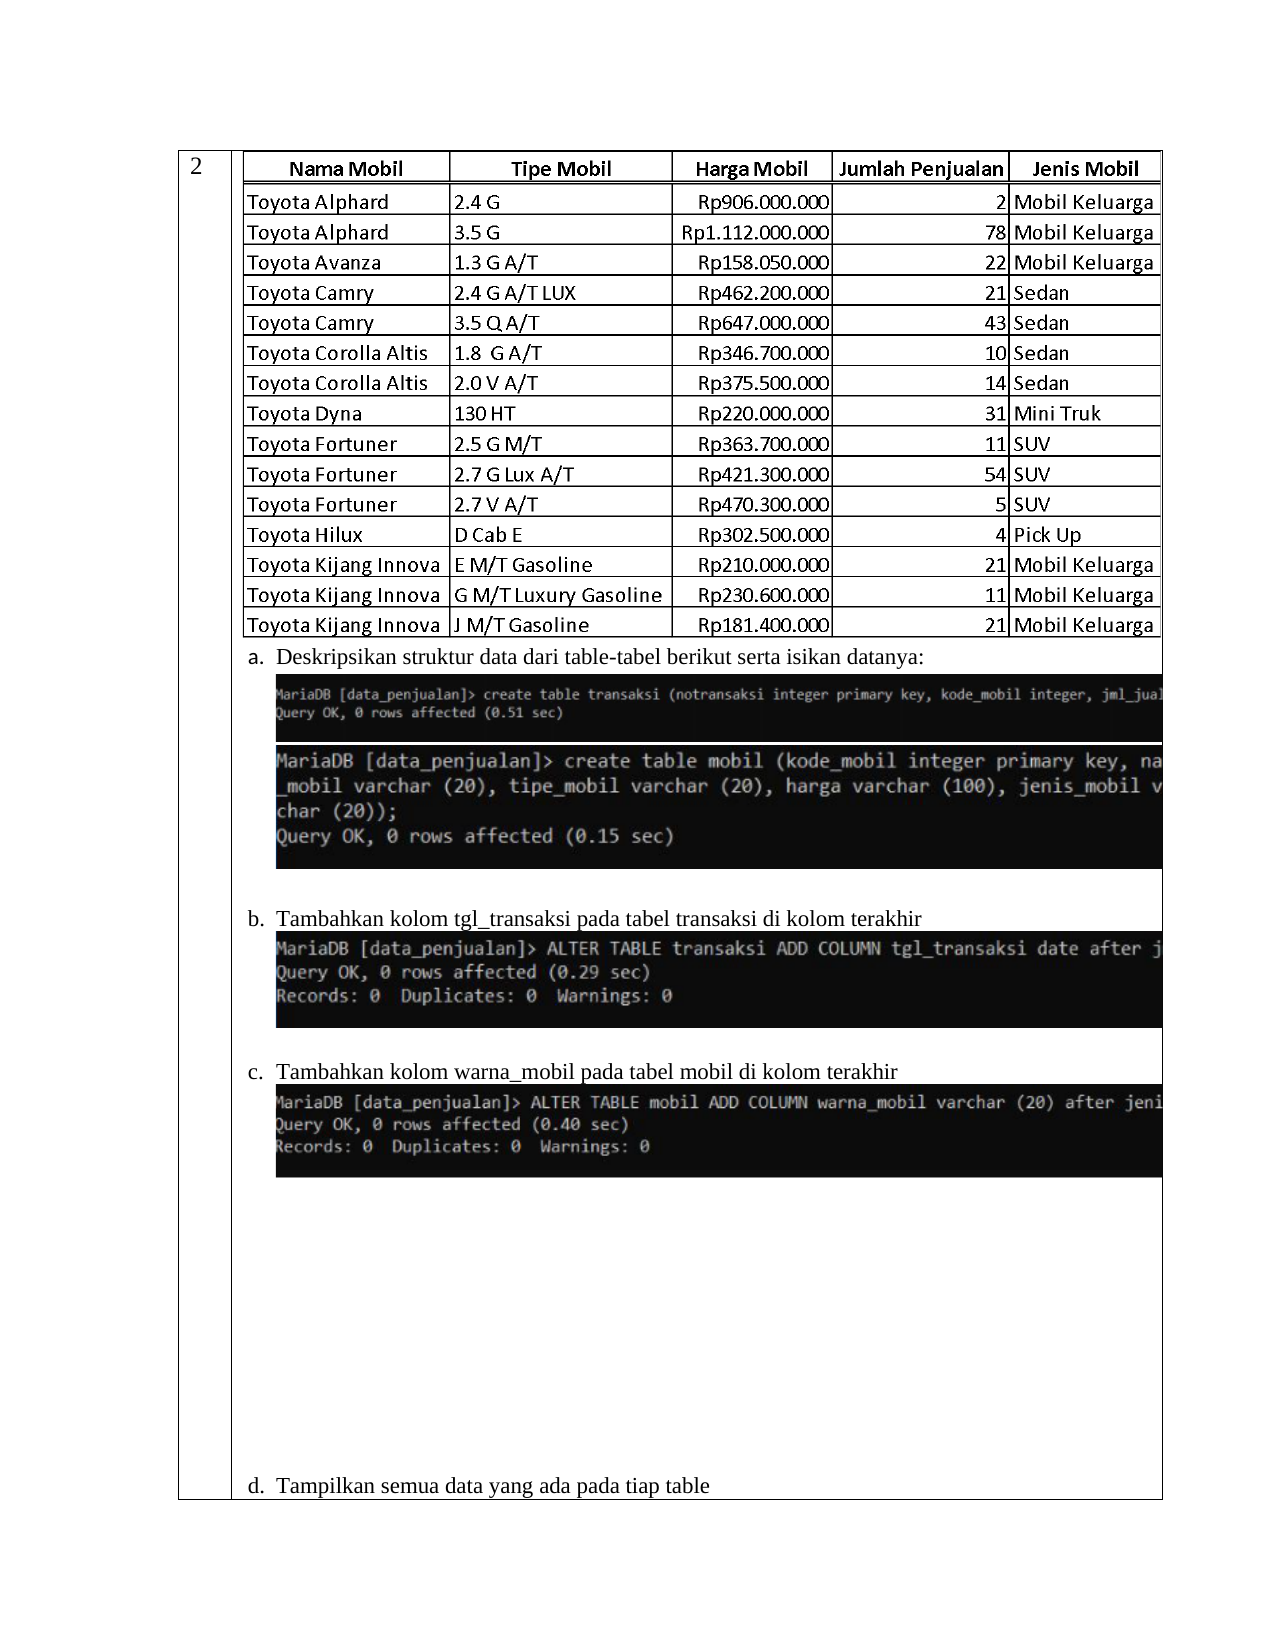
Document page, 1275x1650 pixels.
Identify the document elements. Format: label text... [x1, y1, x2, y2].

picture [275, 1084, 1163, 1179]
picture [275, 931, 1163, 1028]
picture [275, 674, 1163, 742]
picture [242, 151, 1161, 638]
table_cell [232, 151, 1162, 1499]
picture [275, 745, 1163, 869]
table_cell 2 [179, 151, 231, 1499]
